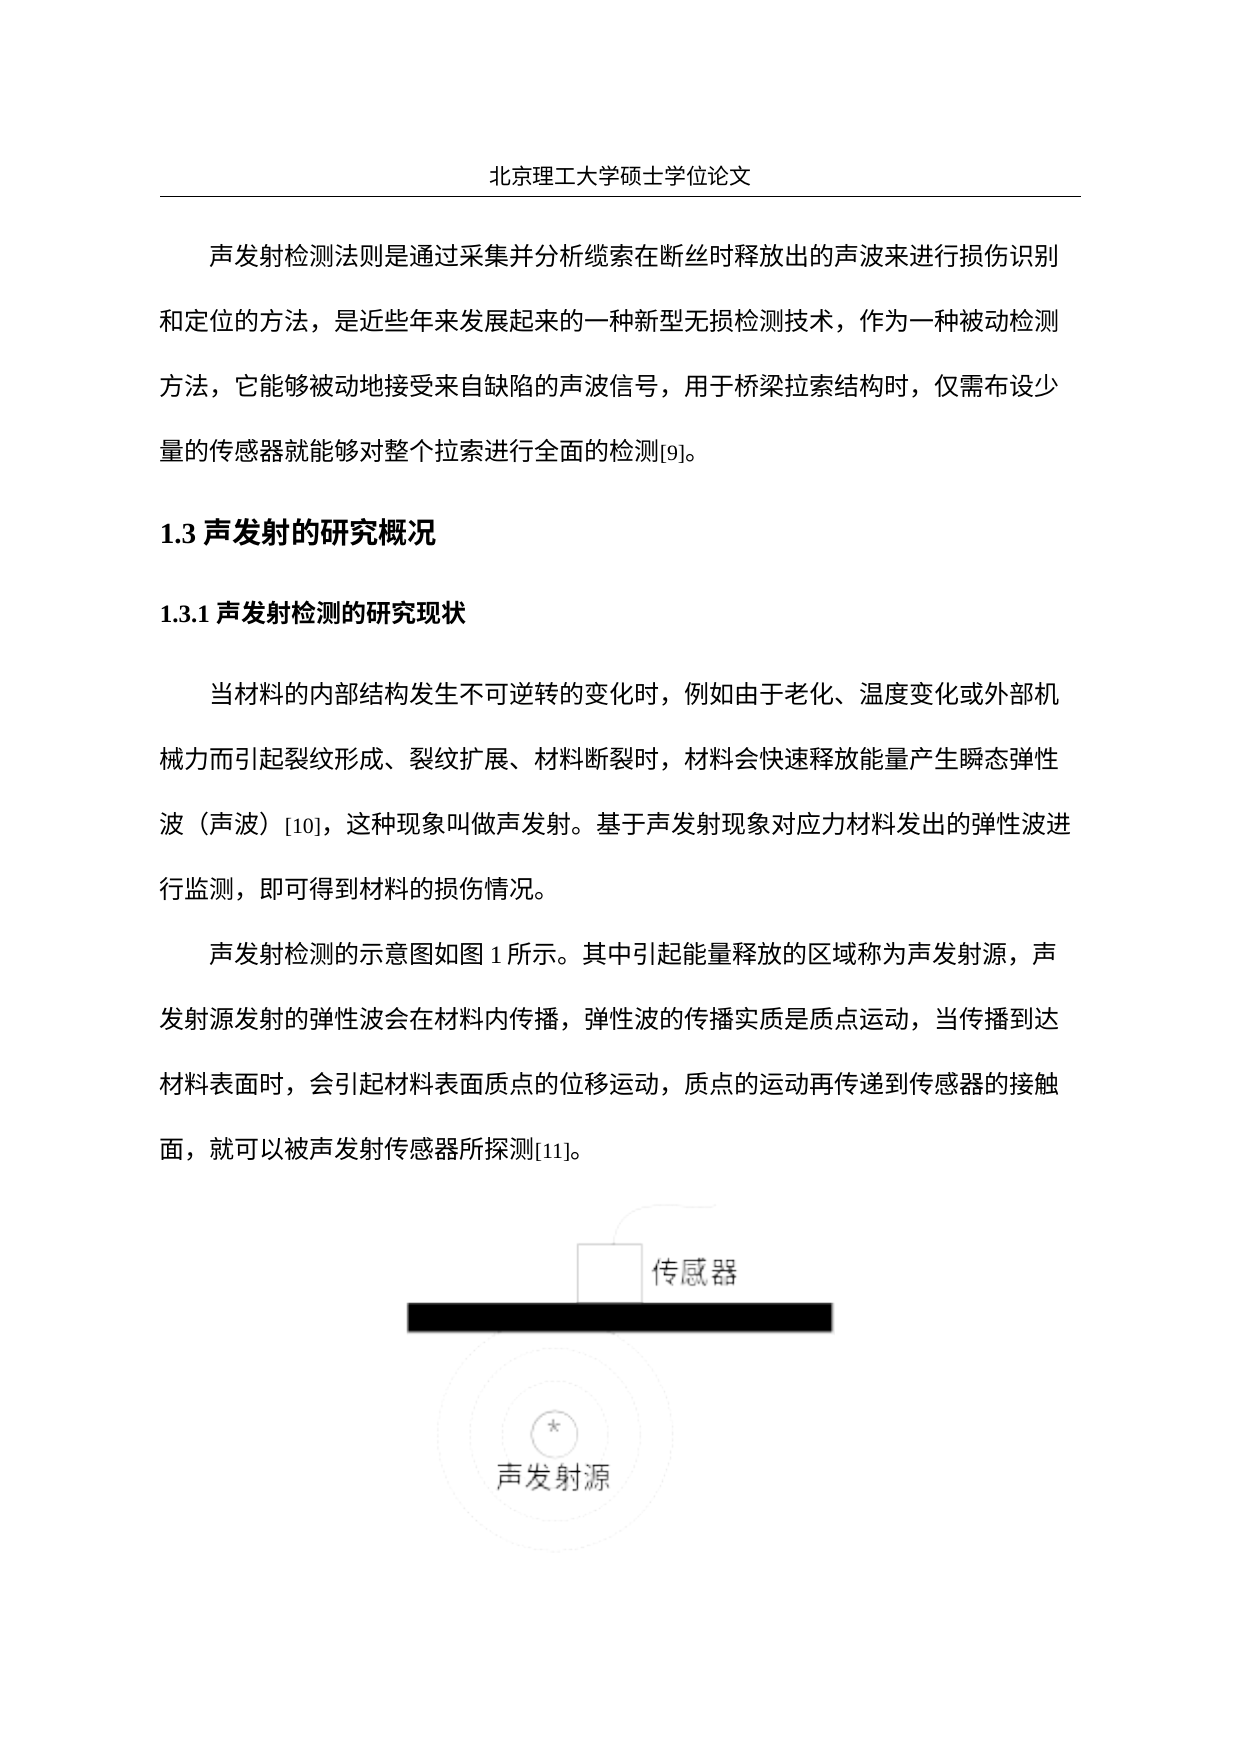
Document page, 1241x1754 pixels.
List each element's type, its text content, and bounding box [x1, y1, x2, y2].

text 1.3 声发射的研究概况 [159, 498, 1081, 563]
text 声发射检测法则是通过采集并分析缆索在断丝时释放出的声波来进行损伤识别和定位的方法，是近些年来发展起来的一种新型无损检测技术，作为一种被动检测方法，它能够被动地接受来自缺陷的声波信号，用于桥梁拉索结构时，仅需布设少量的传感器就能够对整个拉索进行全面的检测[9]。 [159, 222, 1081, 482]
text 1.3.1 声发射检测的研究现状 [159, 579, 1081, 644]
text 声发射检测的示意图如图1所示。其中引起能量释放的区域称为声发射源，声发射源发射的弹性波会在材料内传播，弹性波的传播实质是质点运动，当传播到达材料表面时，会引起材料表面质点的位移运动，质点的运动再传递到传感器的接触面，就可以被声发射传感器所探测[11]。 [159, 921, 1081, 1181]
text 当材料的内部结构发生不可逆转的变化时，例如由于老化、温度变化或外部机械力而引起裂纹形成、裂纹扩展、材料断裂时，材料会快速释放能量产生瞬态弹性波（声波）[10]，这种现象叫做声发射。基于声发射现象对应力材料发出的弹性波进行监测，即可得到材料的损伤情况。 [159, 661, 1081, 921]
